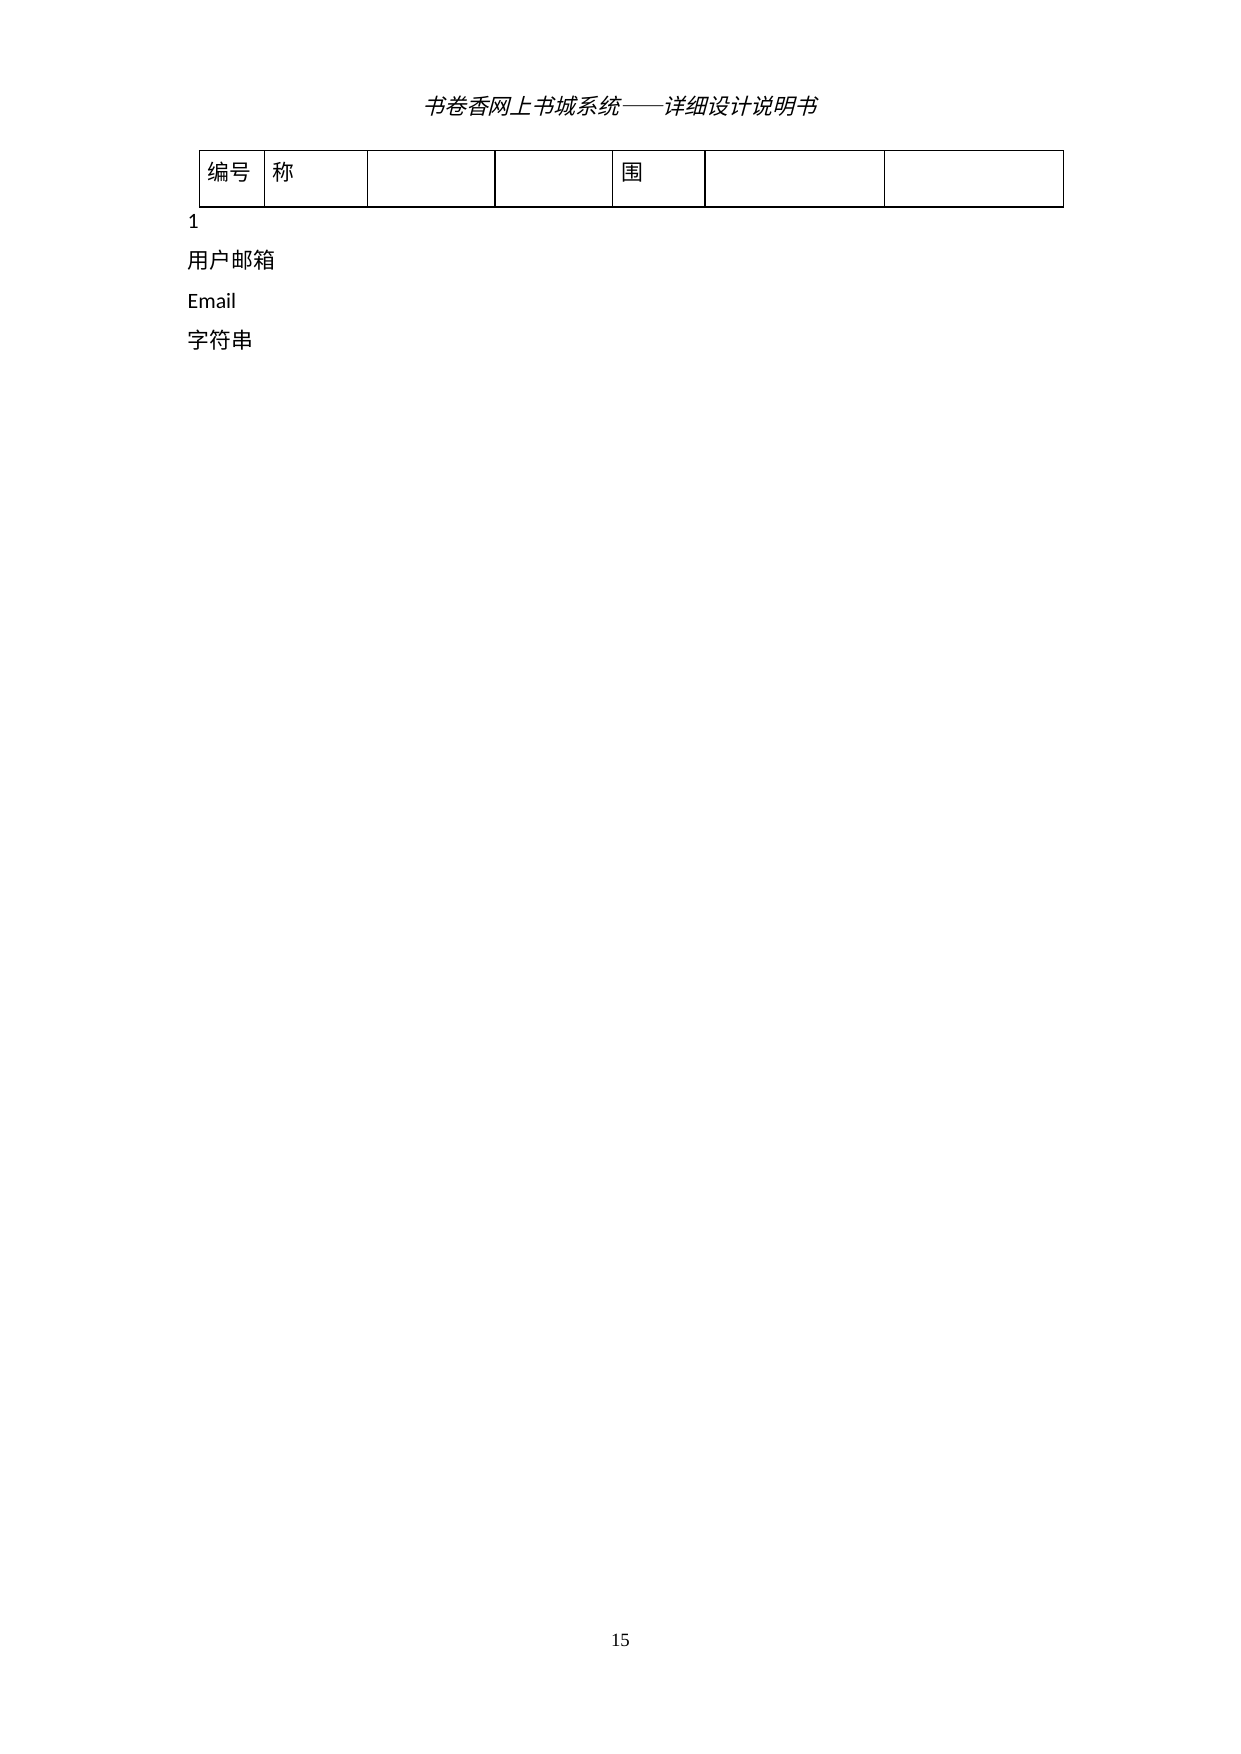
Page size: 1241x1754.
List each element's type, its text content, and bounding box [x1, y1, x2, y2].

table_header 数据类型 [496, 151, 612, 206]
table_header 数据名称 [265, 151, 367, 206]
table_header 标识符 [368, 151, 494, 206]
table_header 输入方式 [706, 151, 884, 206]
table_header 有效范围 [613, 151, 704, 206]
table_header 编号 [200, 151, 264, 206]
table_header 输入来源 [885, 151, 1063, 206]
